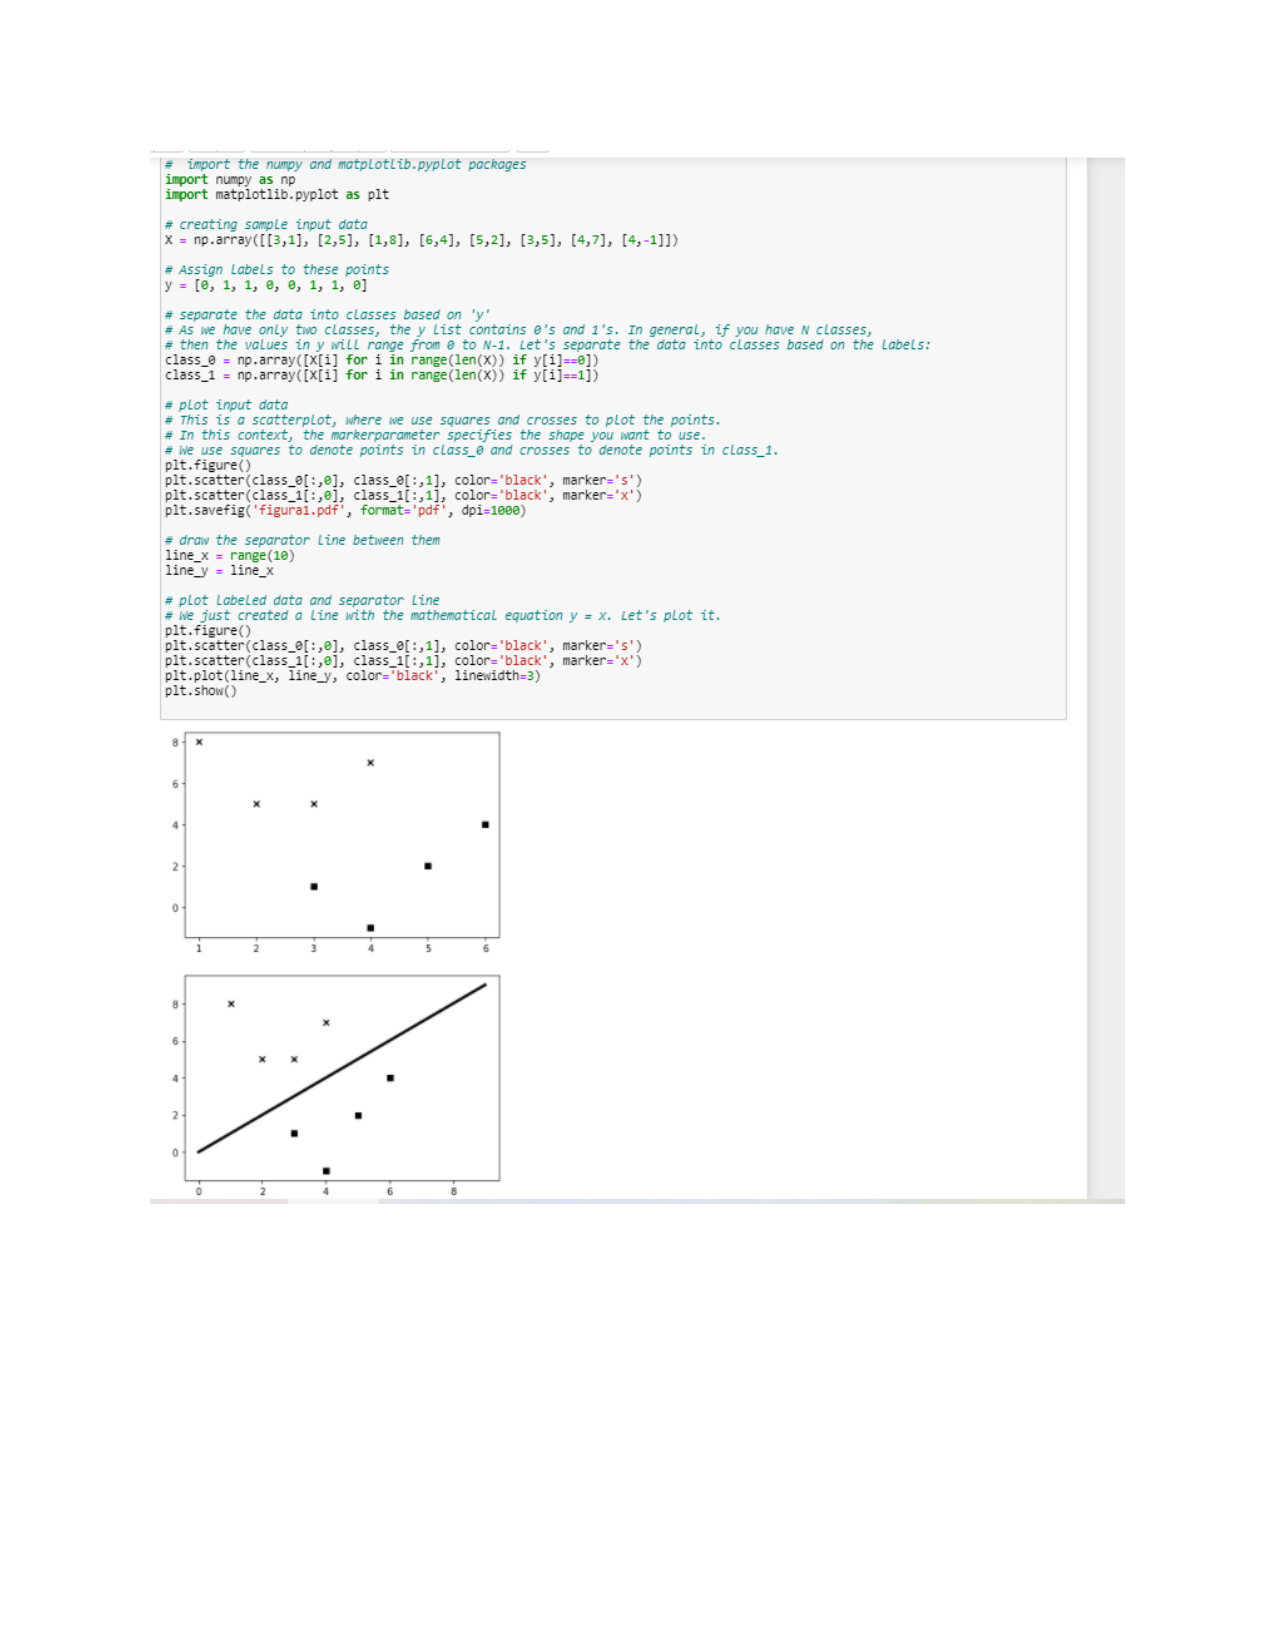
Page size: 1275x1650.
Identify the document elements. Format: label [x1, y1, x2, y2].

picture [150, 150, 1125, 1204]
